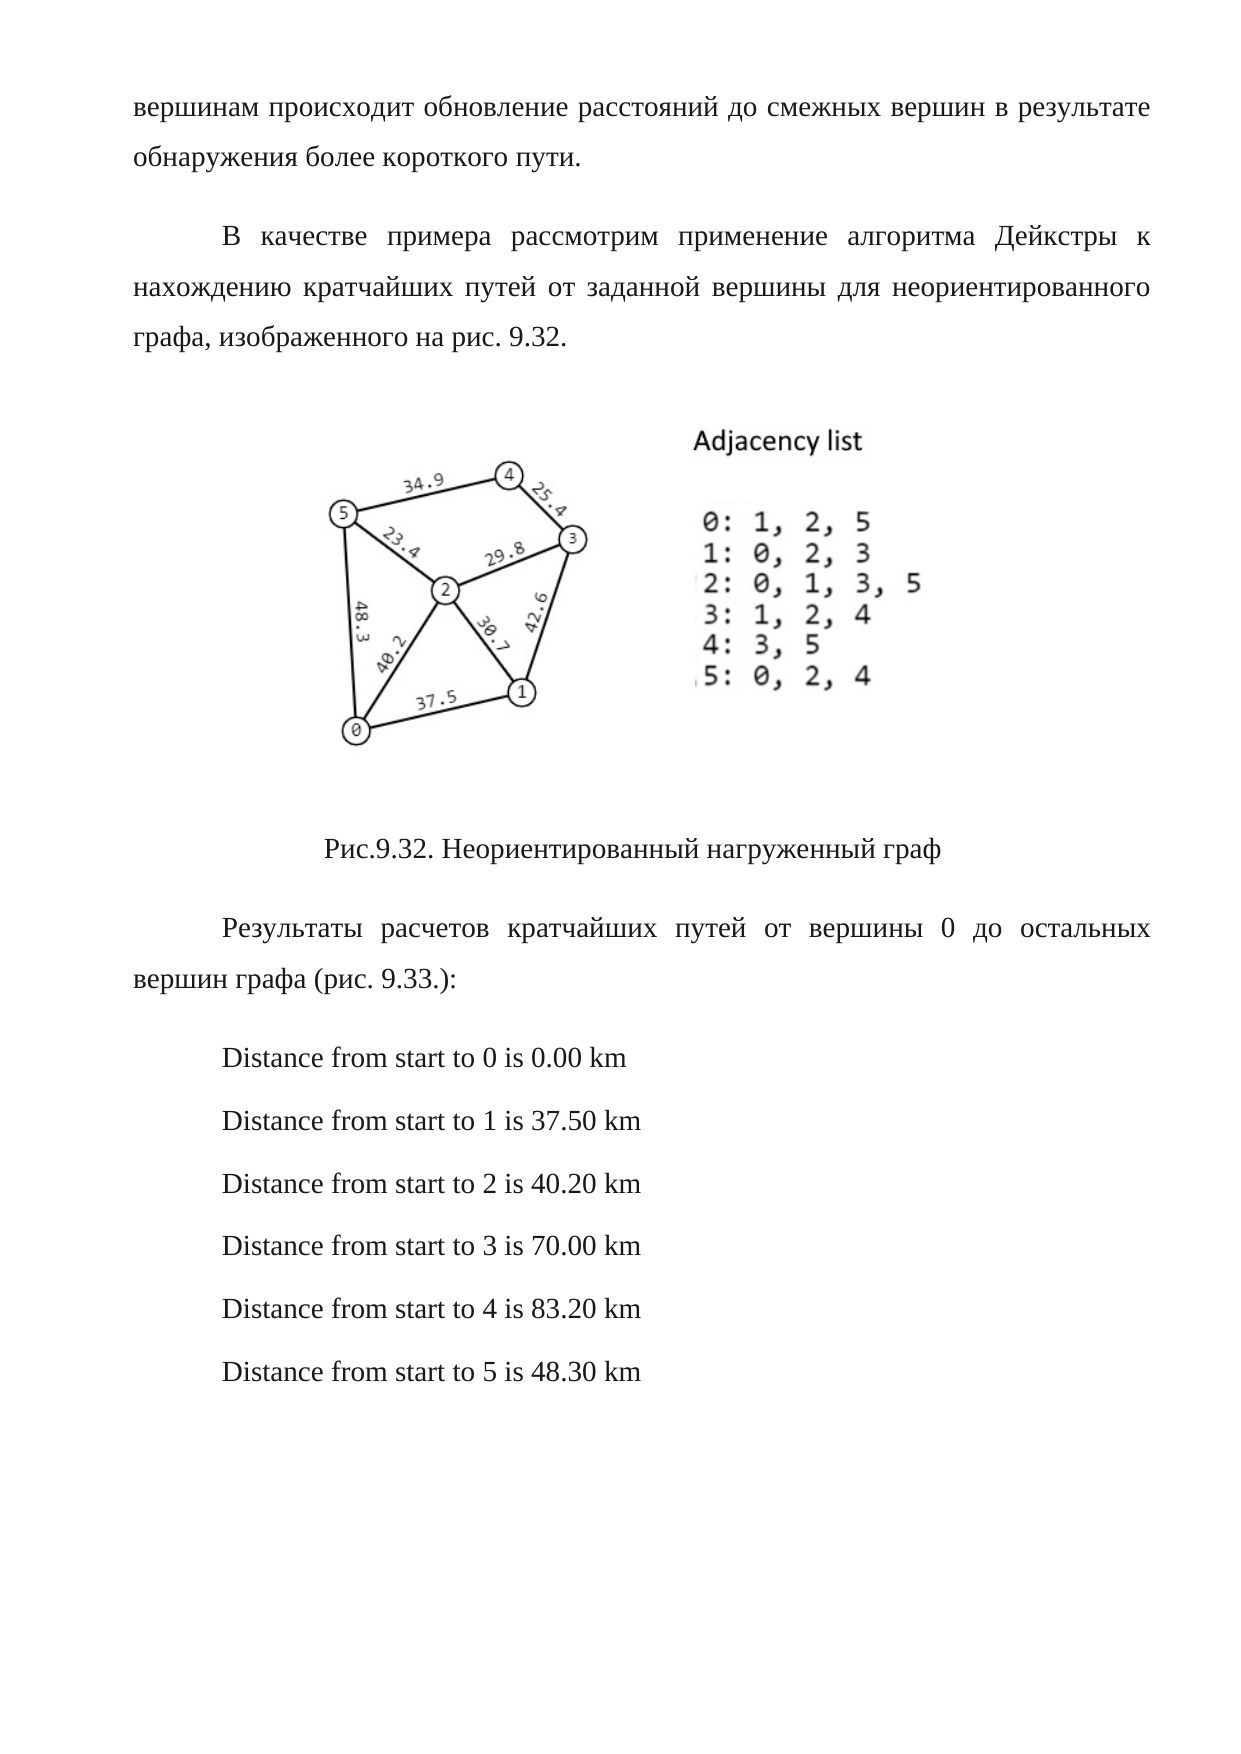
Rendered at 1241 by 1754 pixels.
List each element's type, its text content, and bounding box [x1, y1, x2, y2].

text Distance from start to 5 is 48.30 km [133, 1354, 1152, 1387]
text Distance from start to 4 is 83.20 km [133, 1291, 1152, 1325]
text Результаты расчетов кратчайших путей от вершины 0 до остальных вершин графа (рис. 9.33.): [133, 911, 1152, 994]
text Distance from start to 0 is 0.00 km [133, 1040, 1152, 1074]
text Distance from start to 2 is 40.20 km [133, 1166, 1152, 1199]
text В качестве примера рассмотрим применение алгоритма Дейкстры к нахождению кратчайших путей от заданной вершины для неориентированного графа, изображенного на рис. 9.32. [133, 218, 1152, 353]
picture [280, 398, 978, 786]
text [133, 89, 1152, 172]
text Distance from start to 3 is 70.00 km [133, 1228, 1152, 1262]
text Distance from start to 1 is 37.50 km [133, 1103, 1152, 1137]
text Рис.9.32. Неориентированный нагруженный граф [133, 831, 1152, 864]
